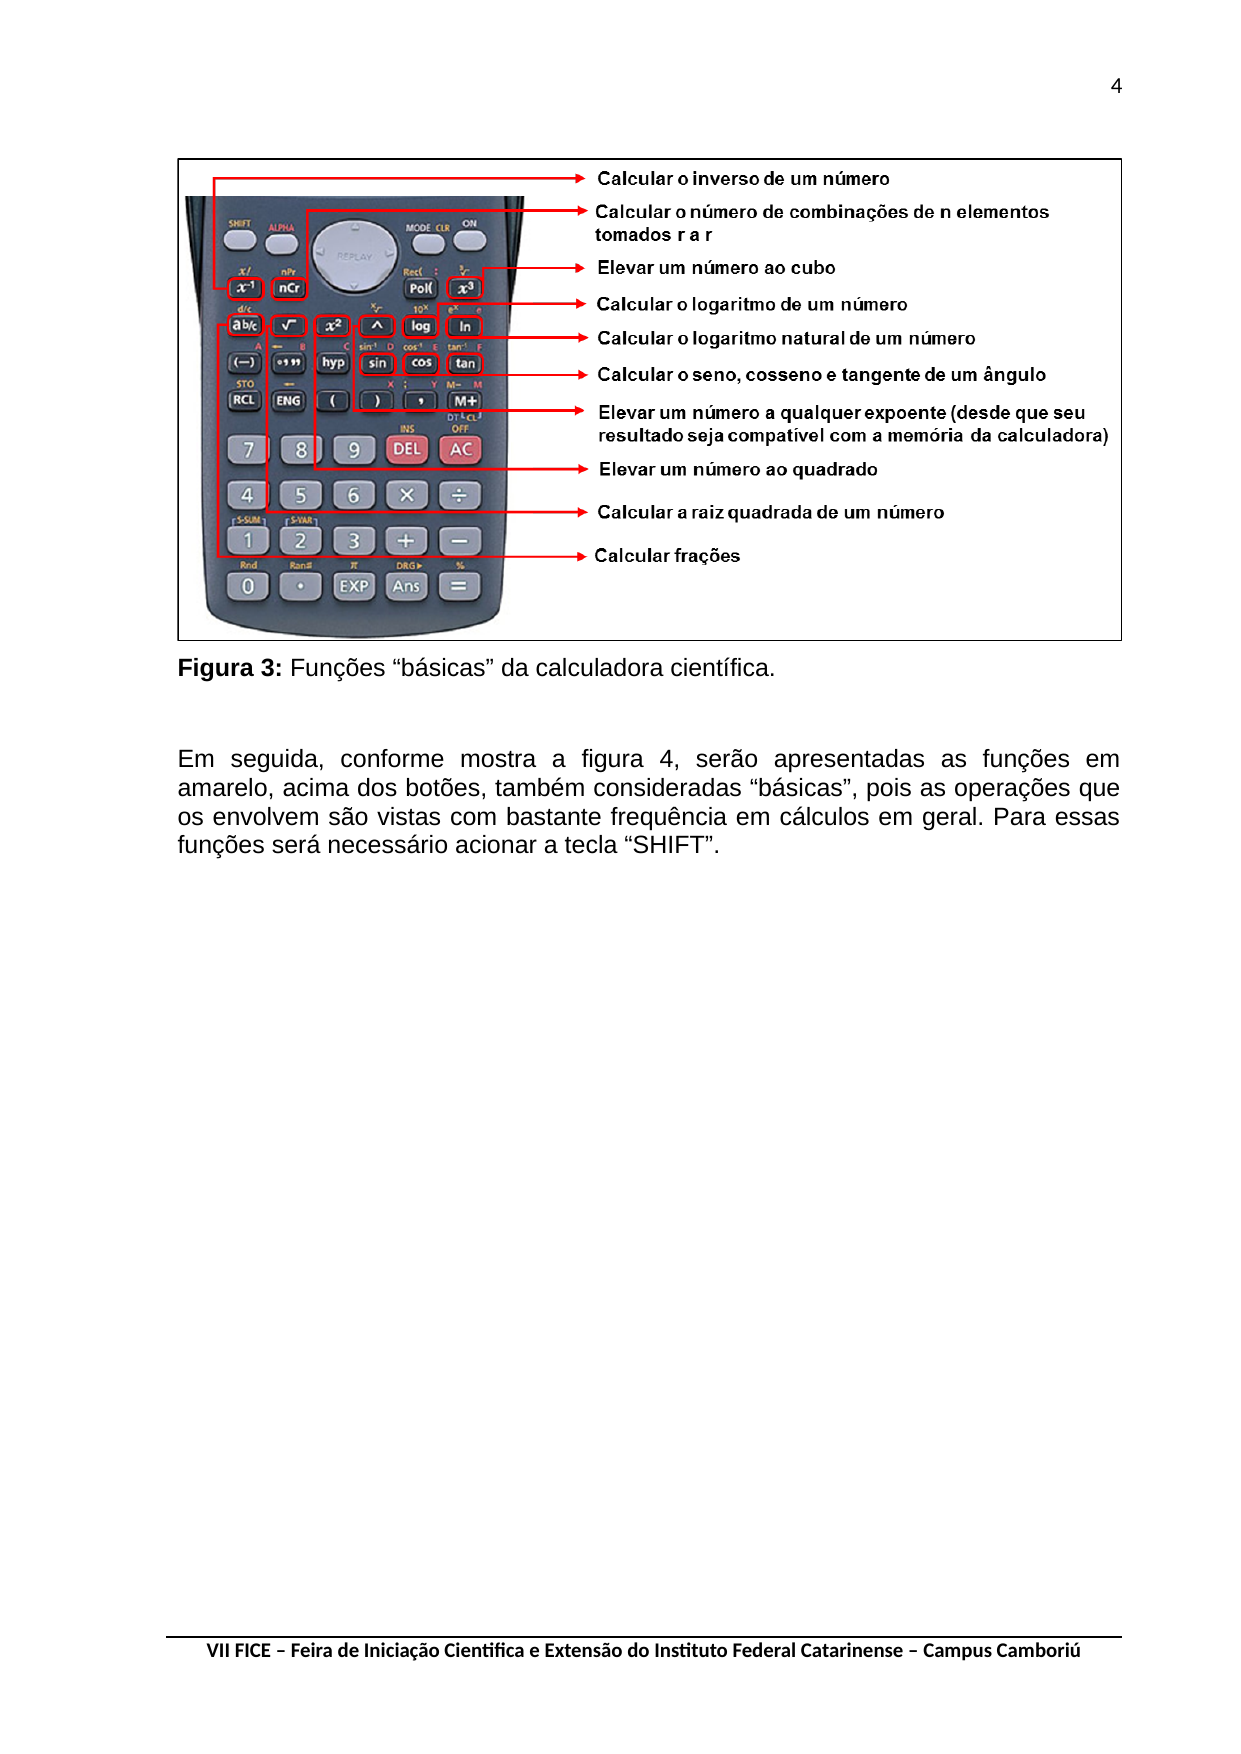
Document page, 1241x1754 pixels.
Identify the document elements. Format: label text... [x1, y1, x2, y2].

text Em seguida, conforme mostra a figura 4, serão apresentadas as funções em amarelo, acima dos botões, também consideradas “básicas”, pois as operações que os envolvem são vistas com bastante frequência em cálculos em geral. Para essas funções será necessário acionar a tecla “SHIFT”. [177, 744, 1122, 859]
text Figura 3: Funções “básicas” da calculadora científica. [177, 653, 1122, 682]
picture [177, 158, 1122, 641]
